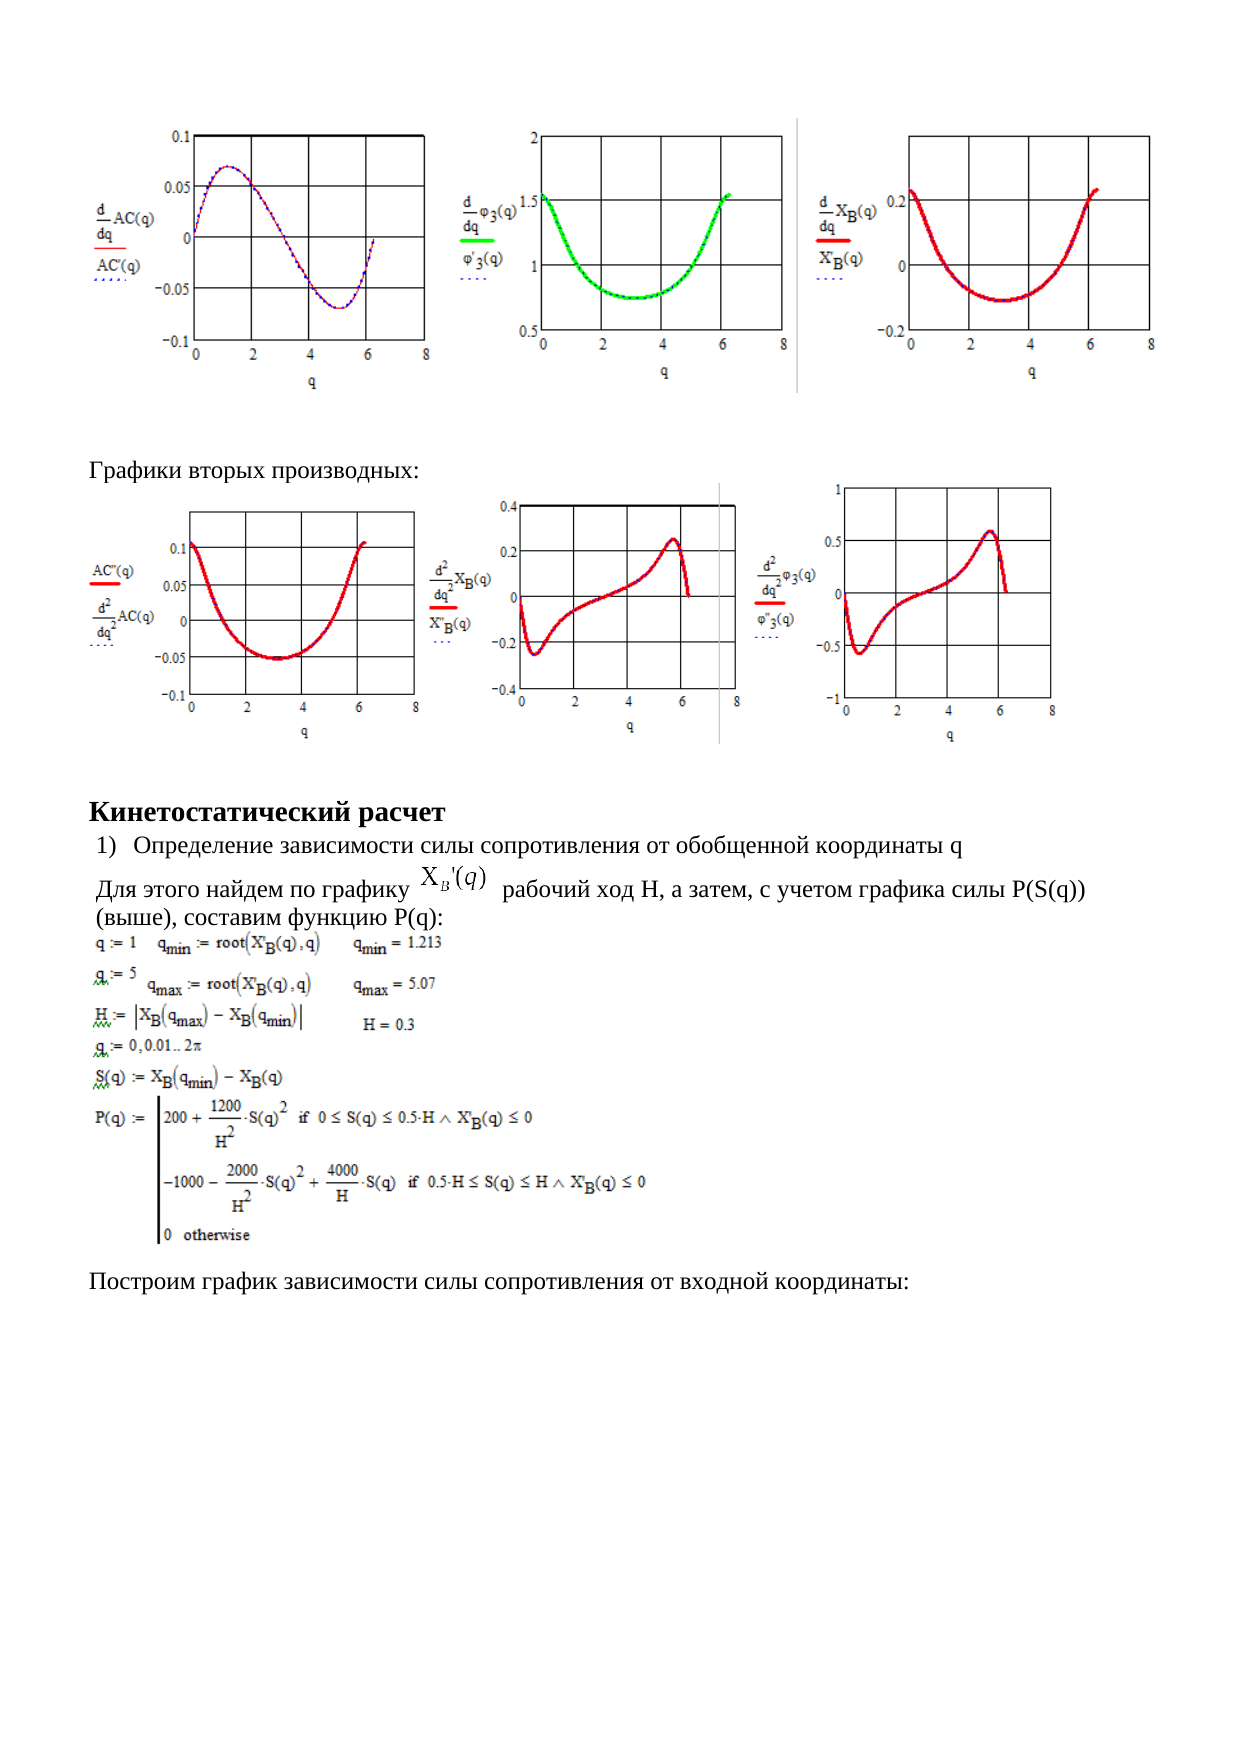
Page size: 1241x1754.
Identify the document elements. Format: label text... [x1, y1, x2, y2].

text Построим график зависимости силы сопротивления от входной координаты: [89, 1266, 1152, 1295]
text Для этого найдем по графику рабочий ход H, а затем, с учетом графика силы P(S(q)) (выше), составим функцию P(q): [96, 859, 1152, 931]
picture [88, 118, 1163, 393]
list Определение зависимости силы сопротивления от обобщенной координаты q [96, 830, 1152, 859]
subtitle Кинетостатический расчет [89, 794, 1152, 827]
picture [88, 931, 652, 1248]
picture [88, 483, 1057, 744]
